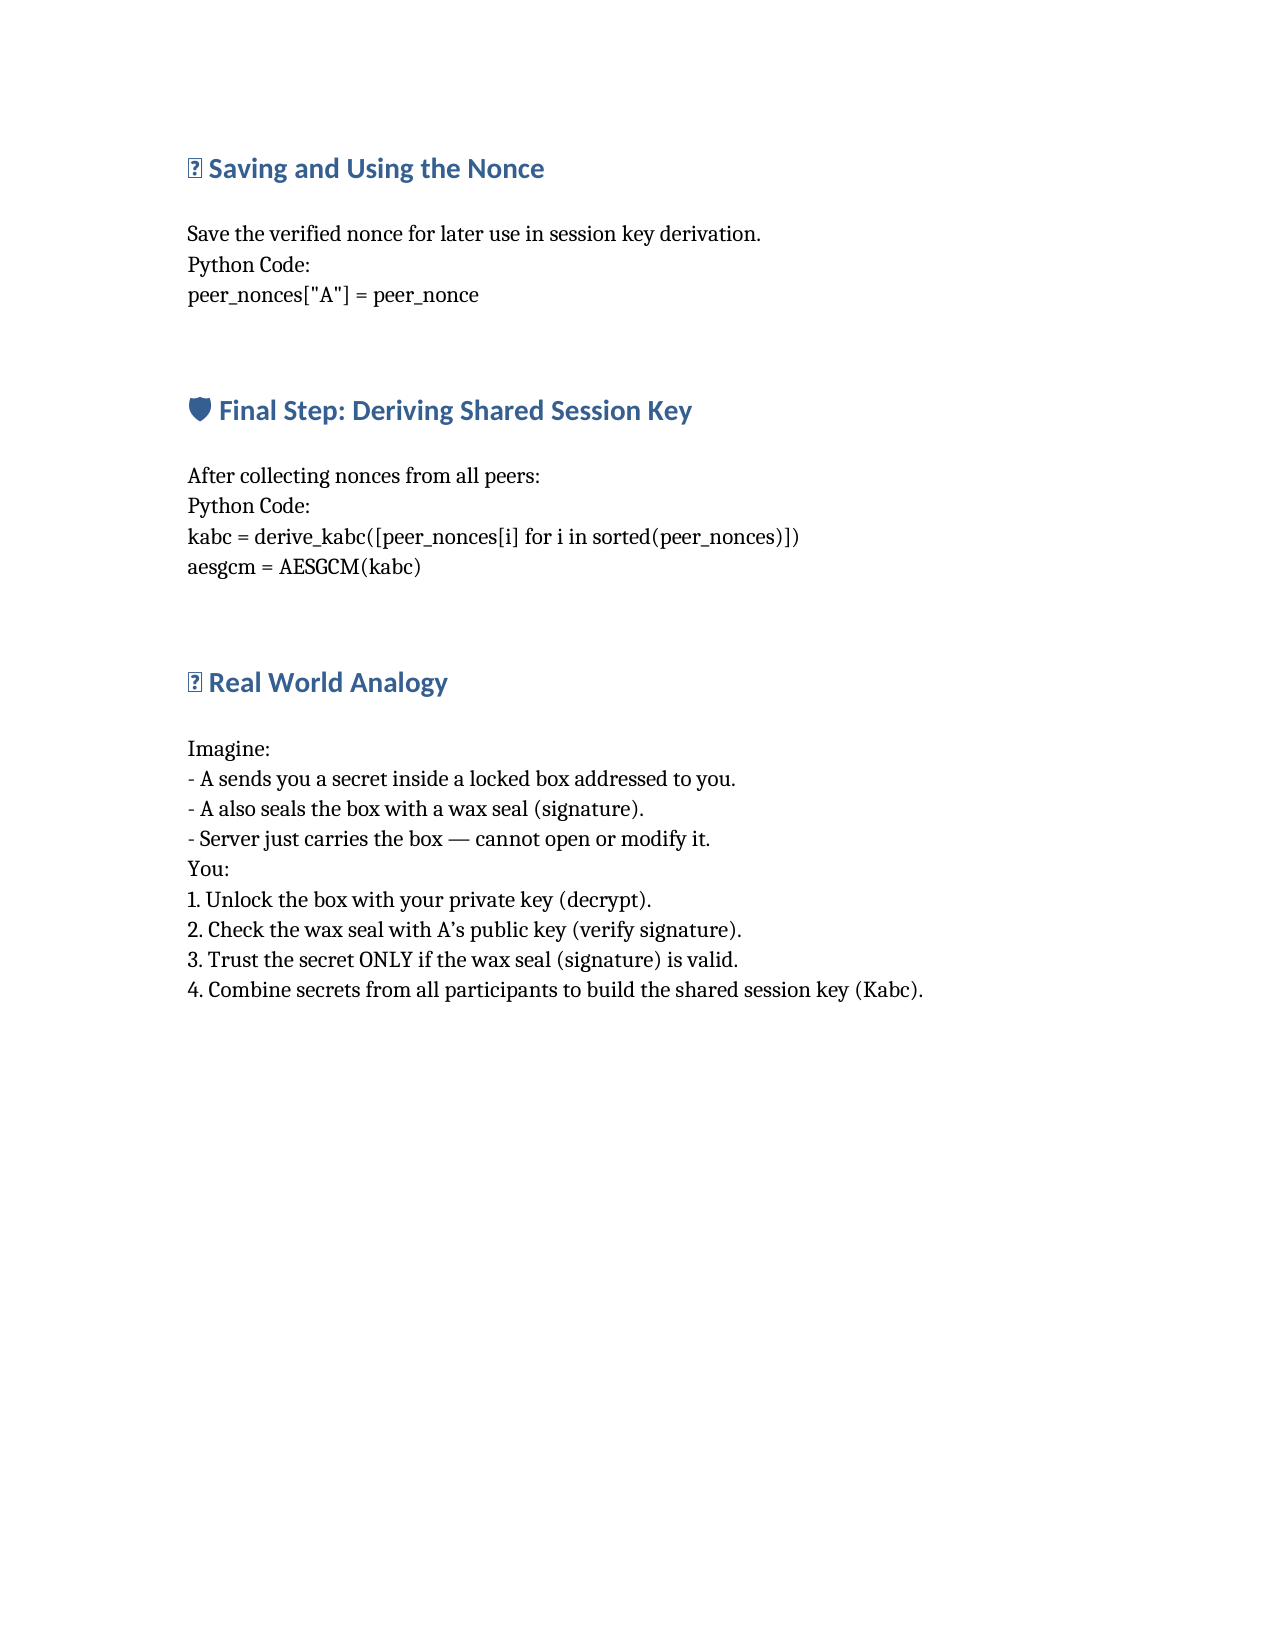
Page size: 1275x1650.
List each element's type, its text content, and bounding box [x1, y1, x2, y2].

text Save the verified nonce for later use in session key derivation. Python Code: peer_nonces["A"] = peer_nonce [187, 191, 1087, 338]
text After collecting nonces from all peers: Python Code: kabc = derive_kabc([peer_nonces[i] for i in sorted(peer_nonces)]) aesgcm = AESGCM(kabc) [187, 433, 1087, 610]
text Imagine: - A sends you a secret inside a locked box addressed to you. - A also seals the box with a wax seal (signature). - Server just carries the box — cannot open or modify it. You: 1. Unlock the box with your private key (decrypt). 2. Check the wax seal with A’s public key (verify signature). 3. Trust the secret ONLY if the wax seal (signature) is valid. 4. Combine secrets from all participants to build the shared session key (Kabc). [187, 705, 1087, 1033]
subtitle 🛡️ Final Step: Deriving Shared Session Key [187, 392, 1087, 428]
subtitle 💡 Real World Analogy [187, 664, 1087, 700]
subtitle 🔐 Saving and Using the Nonce [187, 150, 1087, 186]
